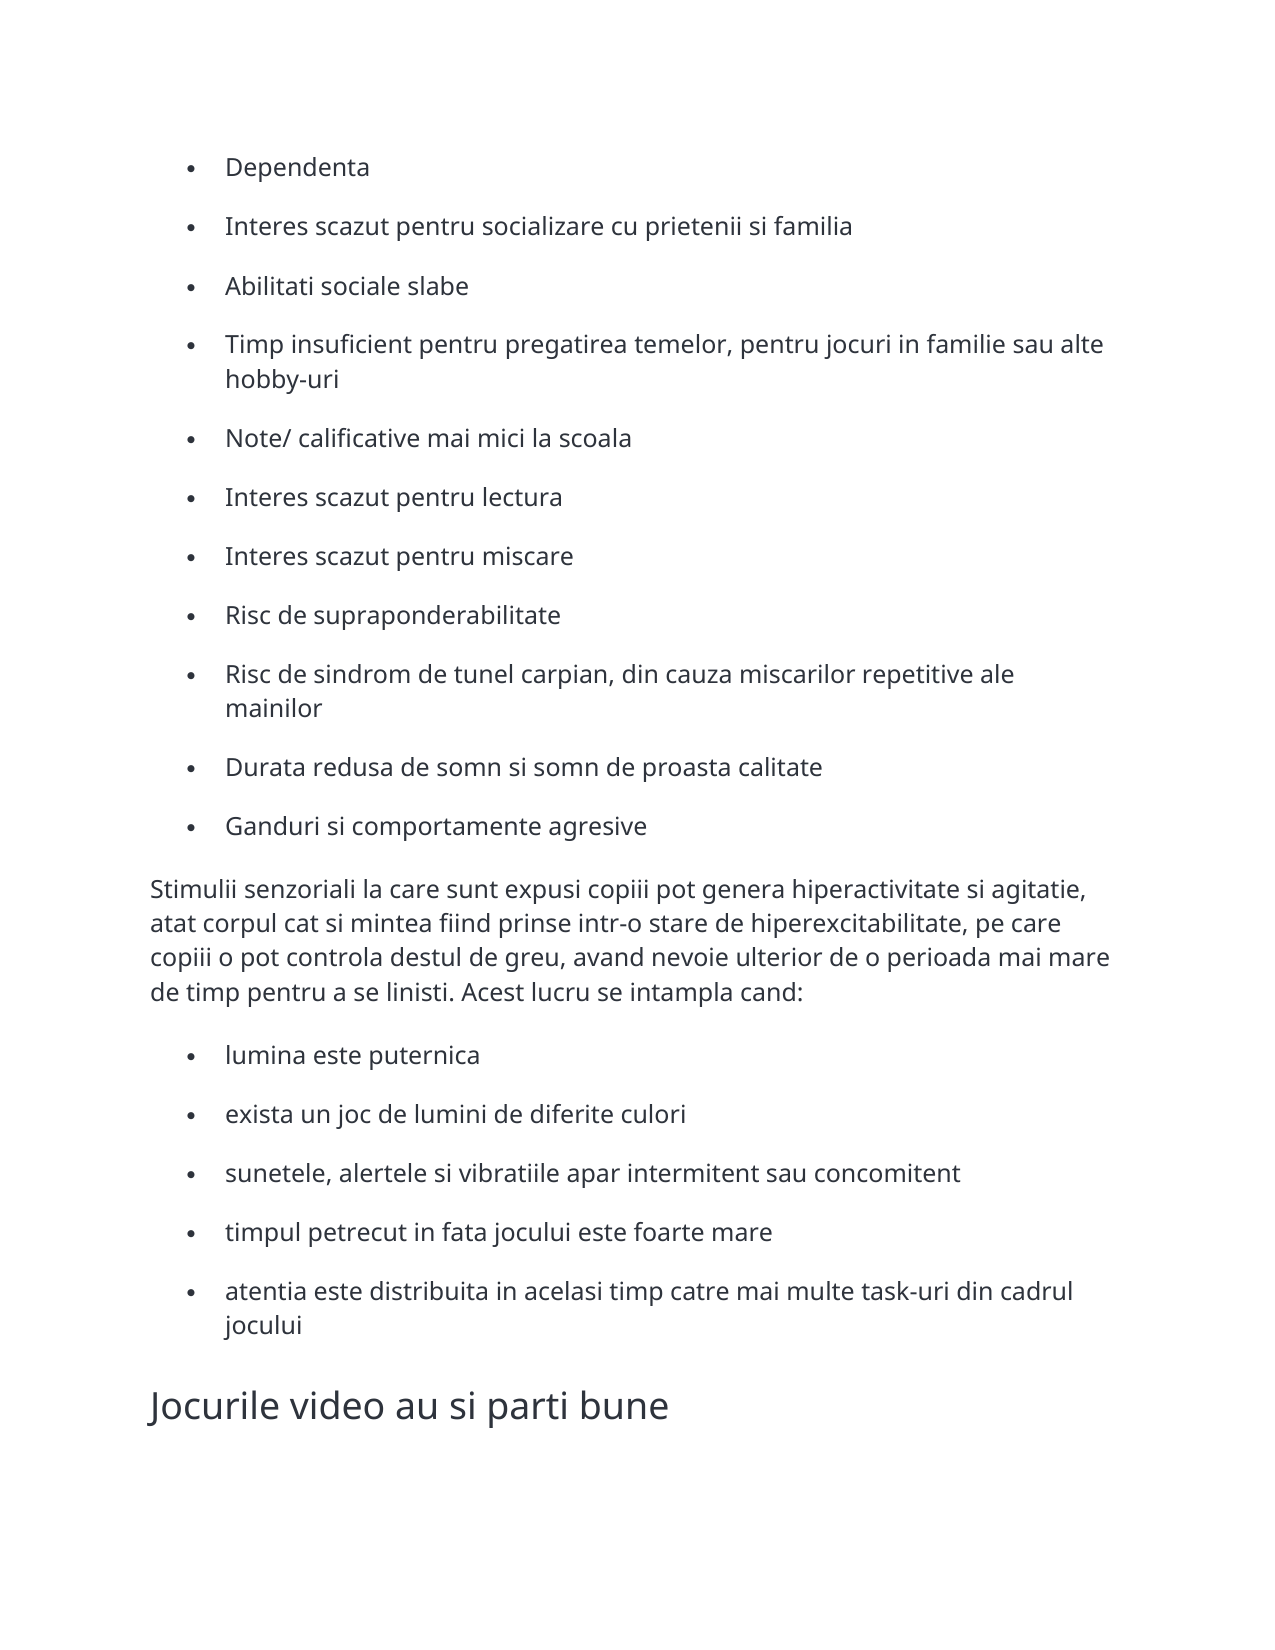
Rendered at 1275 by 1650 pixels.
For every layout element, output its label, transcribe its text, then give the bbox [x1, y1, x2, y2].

list Risc de sindrom de tunel carpian, din cauza miscarilor repetitive ale mainilor [187, 657, 1125, 725]
list Note/ calificative mai mici la scoala [187, 420, 1125, 454]
list Durata redusa de somn si somn de proasta calitate [187, 750, 1125, 784]
list Interes scazut pentru lectura [187, 479, 1125, 513]
list Interes scazut pentru miscare [187, 538, 1125, 572]
list sunetele, alertele si vibratiile apar intermitent sau concomitent [187, 1156, 1125, 1189]
list Abilitati sociale slabe [187, 268, 1125, 302]
list lumina este puternica [187, 1037, 1125, 1071]
list Interes scazut pentru socializare cu prietenii si familia [187, 209, 1125, 243]
list Timp insuficient pentru pregatirea temelor, pentru jocuri in familie sau alte hobby-uri [187, 327, 1125, 395]
text Jocurile video au si parti bune [150, 1379, 1125, 1430]
text Stimulii senzoriali la care sunt expusi copiii pot genera hiperactivitate si agitatie, atat corpul cat si mintea fiind prinse intr-o stare de hiperexcitabilitate, pe care copiii o pot controla destul de greu, avand nevoie ulterior de o perioada mai mare de timp pentru a se linisti. Acest lucru se intampla cand: [150, 872, 1125, 1008]
list Risc de supraponderabilitate [187, 597, 1125, 632]
list timpul petrecut in fata jocului este foarte mare [187, 1214, 1125, 1249]
list exista un joc de lumini de diferite culori [187, 1096, 1125, 1131]
list atentia este distribuita in acelasi timp catre mai multe task-uri din cadrul jocului [187, 1274, 1125, 1342]
list Ganduri si comportamente agresive [187, 809, 1125, 843]
list Dependenta [187, 150, 1125, 184]
